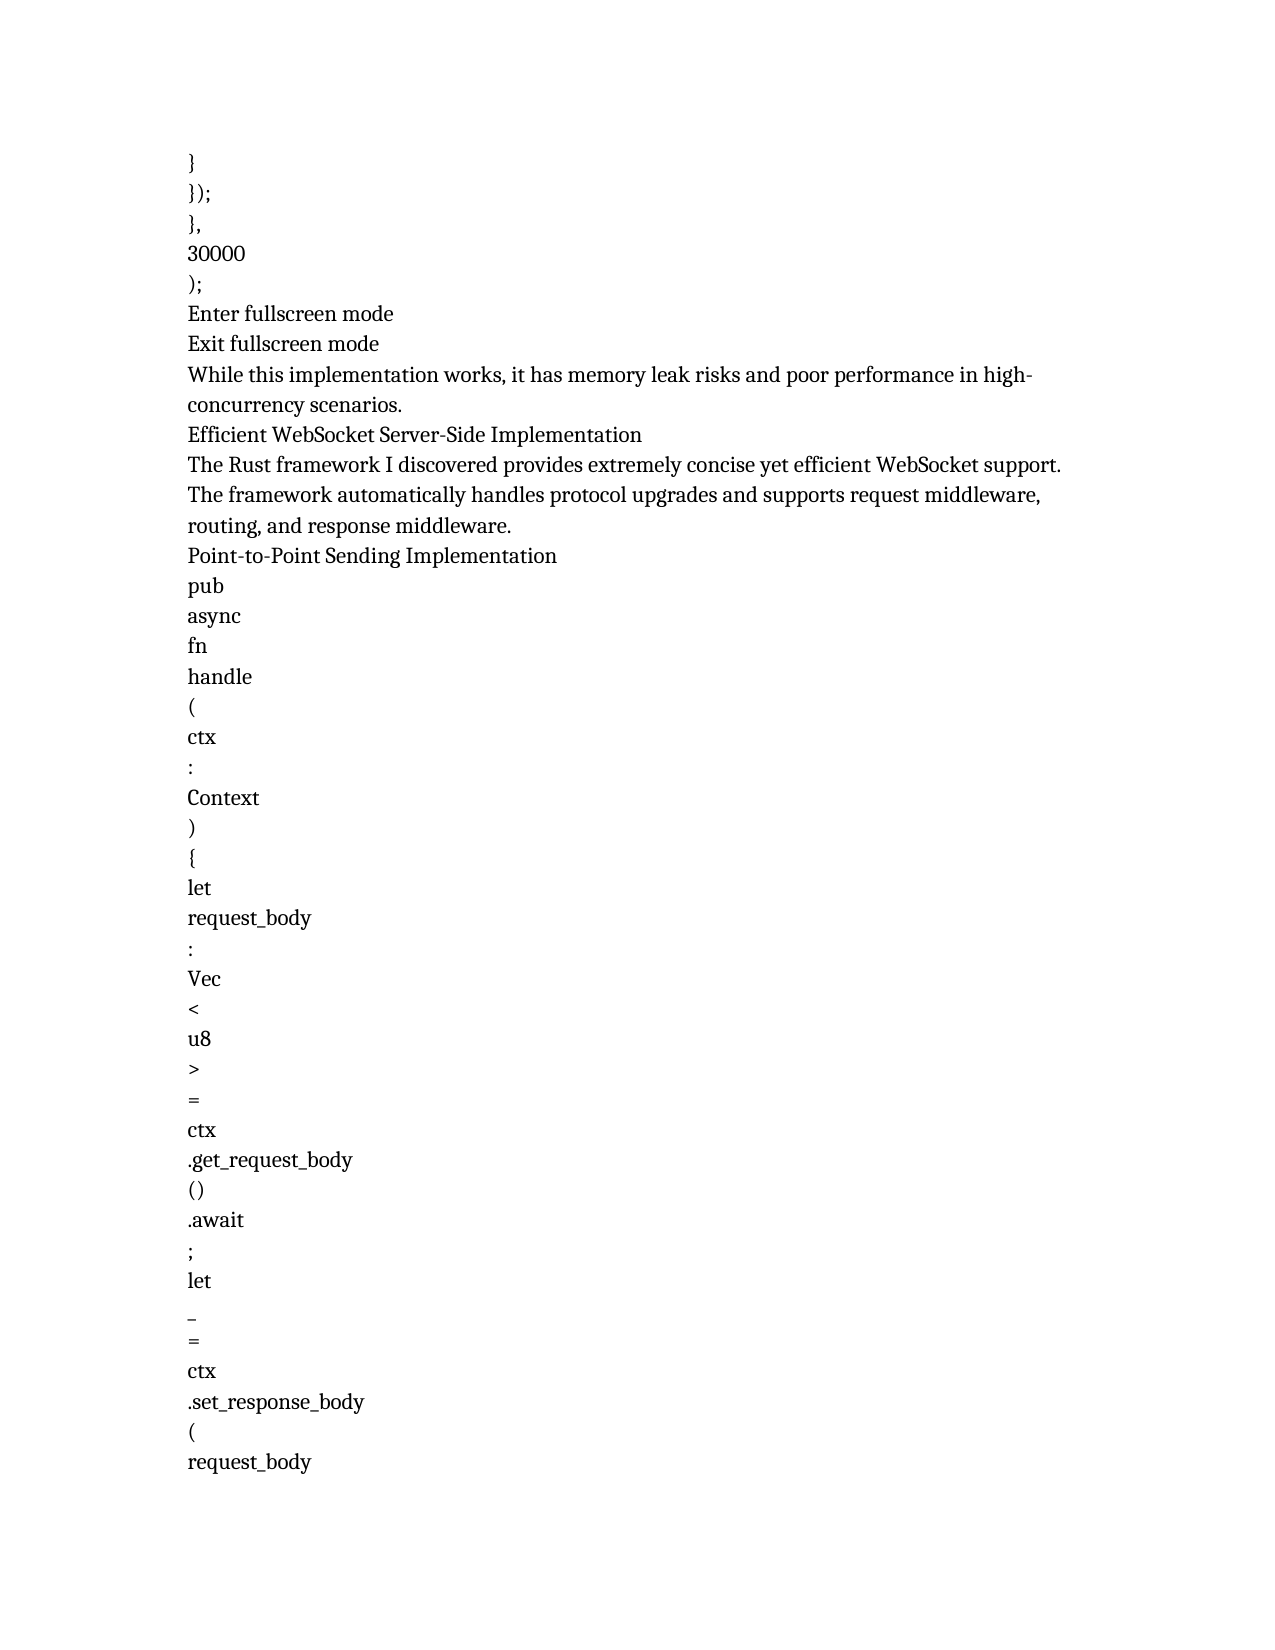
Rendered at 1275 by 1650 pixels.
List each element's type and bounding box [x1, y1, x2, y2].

text [187, 150, 1087, 1475]
